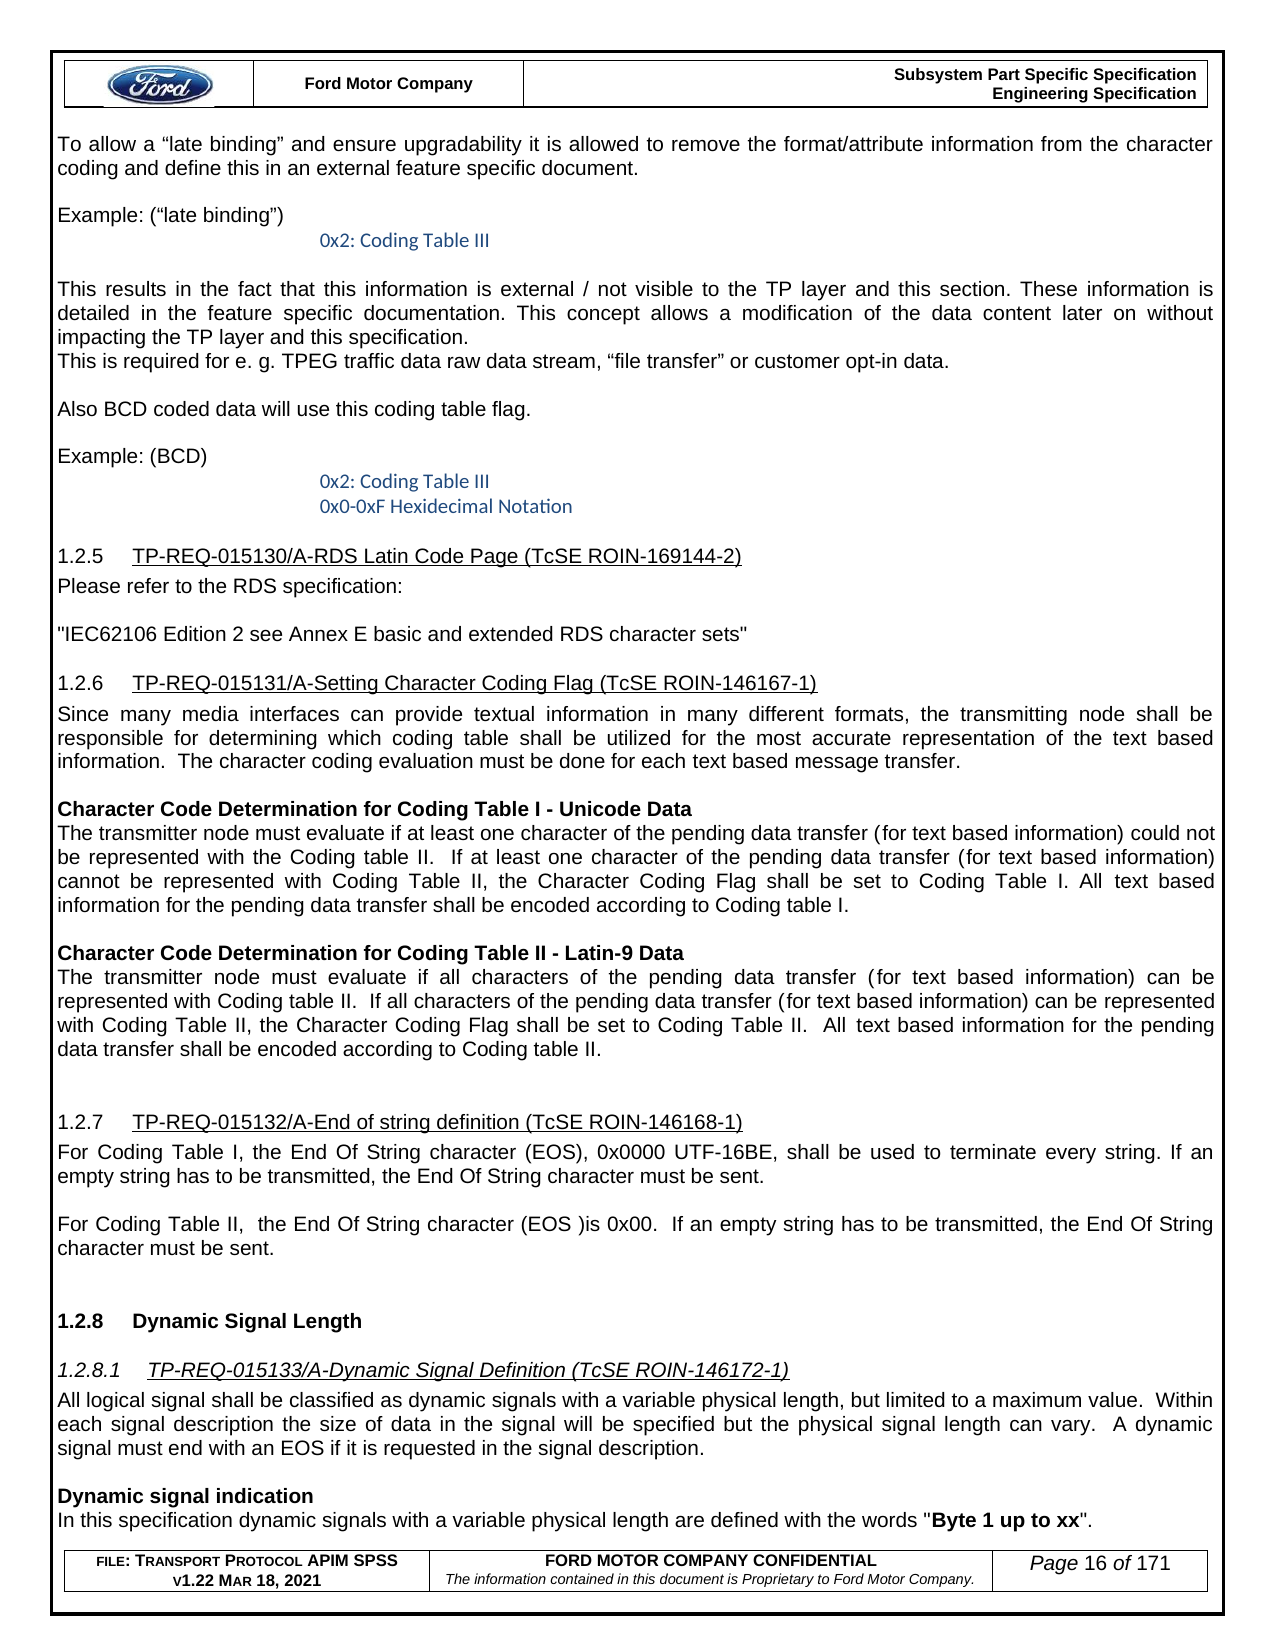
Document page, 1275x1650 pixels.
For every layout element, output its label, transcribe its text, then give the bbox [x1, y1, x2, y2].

text Dynamic signal indication [57, 1484, 1215, 1508]
text Character Code Determination for Coding Table I - Unicode Data [57, 797, 1215, 821]
subtitle TP-REQ-015133/A-Dynamic Signal Definition (TcSE ROIN-146172-1) [57, 1358, 1215, 1382]
text Since many media interfaces can provide textual information in many different formats, the transmitting node shall be responsible for determining which coding table shall be utilized for the most accurate representation of the text based information. The character coding evaluation must be done for each text based message transfer. [57, 701, 1215, 773]
text 0x2: Coding Table III [244, 227, 1215, 253]
text The transmitter node must evaluate if all characters of the pending data transfer (for text based information) can be represented with Coding table II. If all characters of the pending data transfer (for text based information) can be represented with Coding Table II, the Character Coding Flag shall be set to Coding Table II. All text based information for the pending data transfer shall be encoded according to Coding table II. [57, 965, 1215, 1061]
text In this specification dynamic signals with a variable physical length are defined with the words "Byte 1 up to xx". [57, 1508, 1215, 1532]
subtitle Dynamic Signal Length [57, 1309, 1215, 1333]
picture [103, 61, 215, 107]
text This results in the fact that this information is external / not visible to the TP layer and this section. These information is detailed in the feature specific documentation. This concept allows a modification of the data content later on without impacting the TP layer and this specification. [57, 277, 1215, 348]
subtitle TP-REQ-015132/A-End of string definition (TcSE ROIN-146168-1) [57, 1110, 1215, 1134]
text 0x0-0xF Hexidecimal Notation [244, 494, 1215, 519]
text To allow a “late binding” and ensure upgradability it is allowed to remove the format/attribute information from the character coding and define this in an external feature specific document. [57, 131, 1215, 179]
subtitle TP-REQ-015131/A-Setting Character Coding Flag (TcSE ROIN-146167-1) [57, 671, 1215, 695]
text "IEC62106 Edition 2 see Annex E basic and extended RDS character sets" [57, 622, 1215, 646]
text Character Code Determination for Coding Table II - Latin-9 Data [57, 941, 1215, 965]
text For Coding Table I, the End Of String character (EOS), 0x0000 UTF-16BE, shall be used to terminate every string. If an empty string has to be transmitted, the End Of String character must be sent. [57, 1140, 1215, 1188]
text Example: (BCD) [57, 444, 1215, 468]
text 0x2: Coding Table III [244, 468, 1215, 494]
subtitle TP-REQ-015130/A-RDS Latin Code Page (TcSE ROIN-169144-2) [57, 544, 1215, 568]
text All logical signal shall be classified as dynamic signals with a variable physical length, but limited to a maximum value. Within each signal description the size of data in the signal will be specified but the physical signal length can vary. A dynamic signal must end with an EOS if it is requested in the signal description. [57, 1388, 1215, 1460]
text The transmitter node must evaluate if at least one character of the pending data transfer (for text based information) could not be represented with the Coding table II. If at least one character of the pending data transfer (for text based information) cannot be represented with Coding Table II, the Character Coding Flag shall be set to Coding Table I. All text based information for the pending data transfer shall be encoded according to Coding table I. [57, 821, 1215, 917]
text This is required for e. g. TPEG traffic data raw data stream, “file transfer” or customer opt-in data. [57, 348, 1215, 372]
text Example: (“late binding”) [57, 203, 1215, 227]
text Also BCD coded data will use this coding table flag. [57, 396, 1215, 420]
text For Coding Table II, the End Of String character (EOS )is 0x00. If an empty string has to be transmitted, the End Of String character must be sent. [57, 1212, 1215, 1260]
text Please refer to the RDS specification: [57, 574, 1215, 598]
